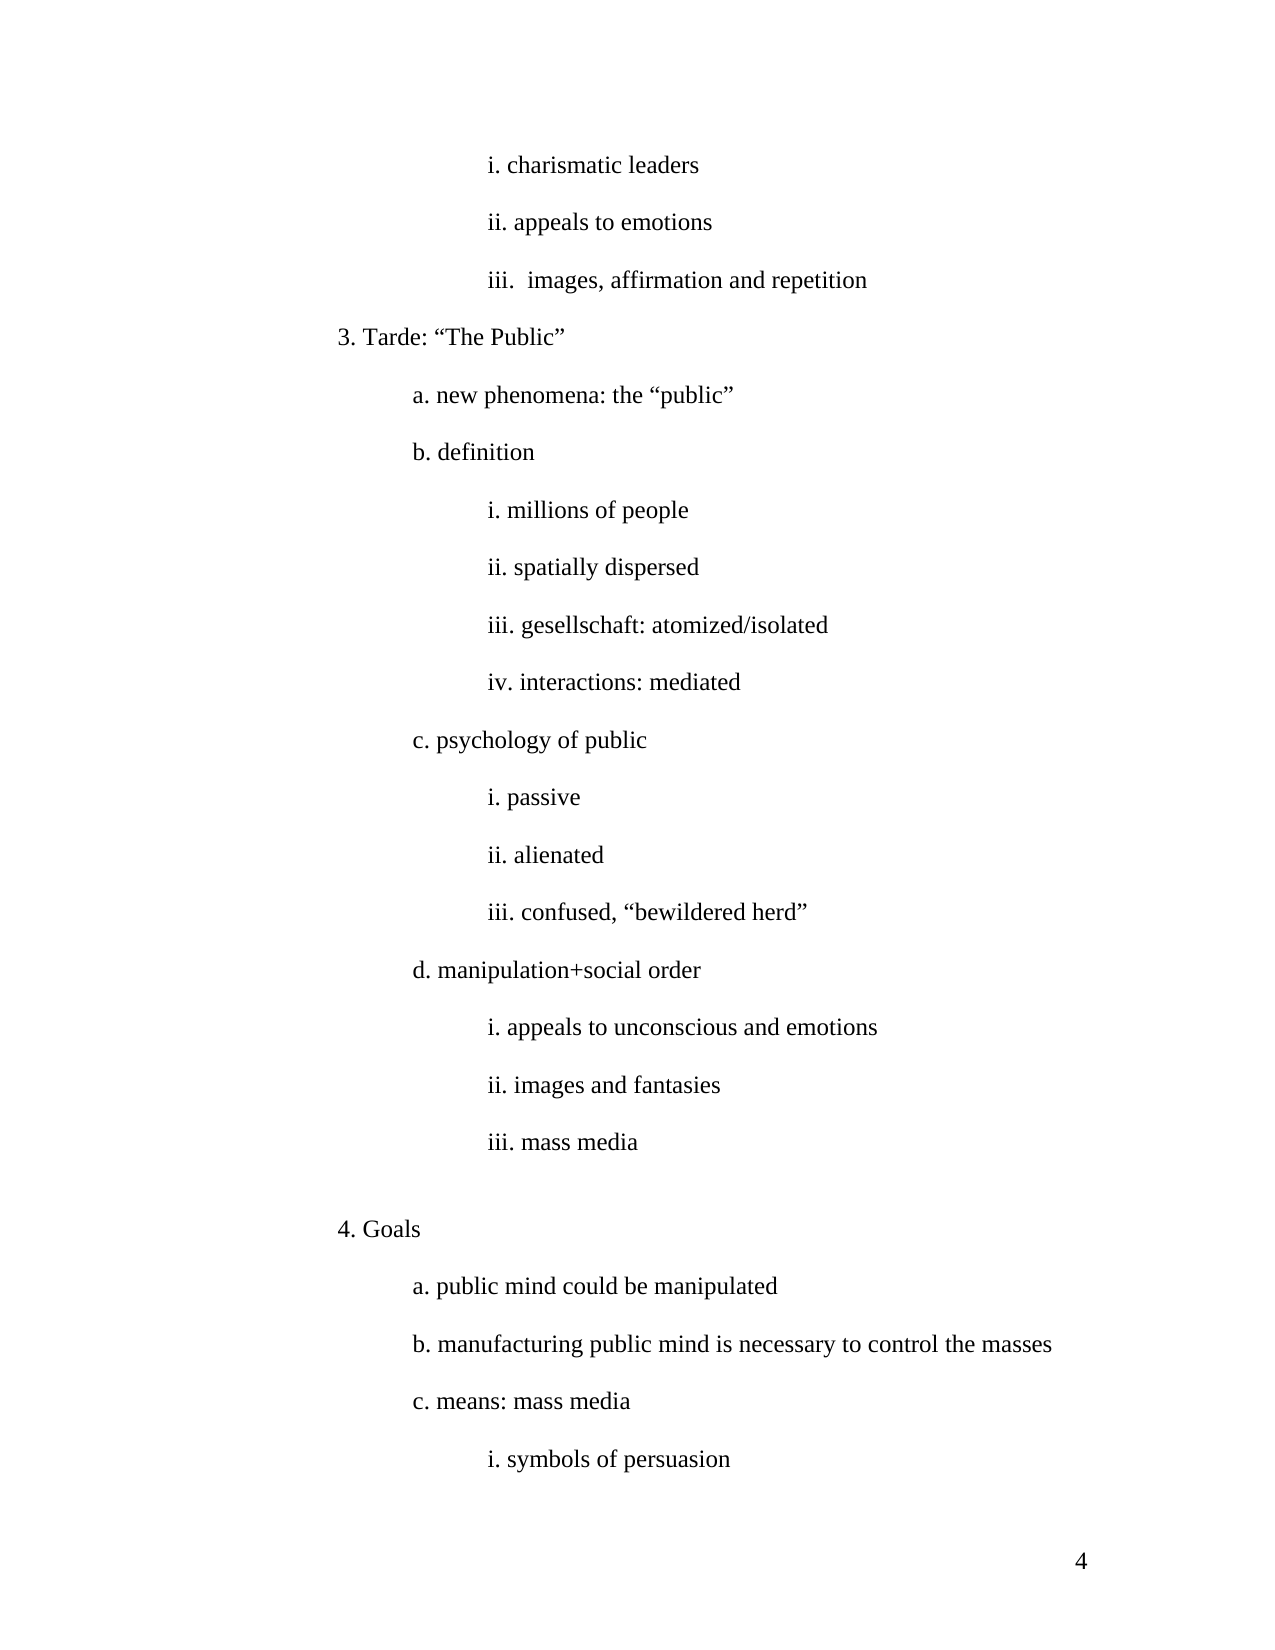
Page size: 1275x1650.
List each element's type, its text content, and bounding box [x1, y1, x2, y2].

text ii. spatially dispersed [262, 552, 1087, 581]
text iii. images, affirmation and repetition [412, 265, 1087, 294]
text b. manufacturing public mind is necessary to control the masses [337, 1329, 1087, 1357]
text b. definition [262, 437, 1087, 466]
text iii. gesellschaft: atomized/isolated [262, 610, 1087, 639]
text ii. alienated [262, 840, 1087, 869]
text iii. mass media [412, 1127, 1087, 1156]
text i. passive [262, 782, 1087, 811]
text d. manipulation+social order [187, 955, 1087, 984]
text i. appeals to unconscious and emotions [412, 1012, 1087, 1041]
text ii. appeals to emotions [187, 207, 1087, 236]
text a. new phenomena: the “public” [262, 380, 1087, 409]
text iv. interactions: mediated [262, 667, 1087, 696]
text c. psychology of public [337, 725, 1087, 754]
text i. millions of people [262, 495, 1087, 524]
text iii. confused, “bewildered herd” [262, 897, 1087, 926]
text c. means: mass media [337, 1386, 1087, 1415]
text a. public mind could be manipulated [337, 1271, 1087, 1300]
text ii. images and fantasies [412, 1070, 1087, 1099]
text 3. Tarde: “The Public” [337, 322, 1087, 351]
text i. symbols of persuasion [450, 1444, 1087, 1472]
text i. charismatic leaders [187, 150, 1087, 179]
text 4. Goals [262, 1214, 1087, 1242]
